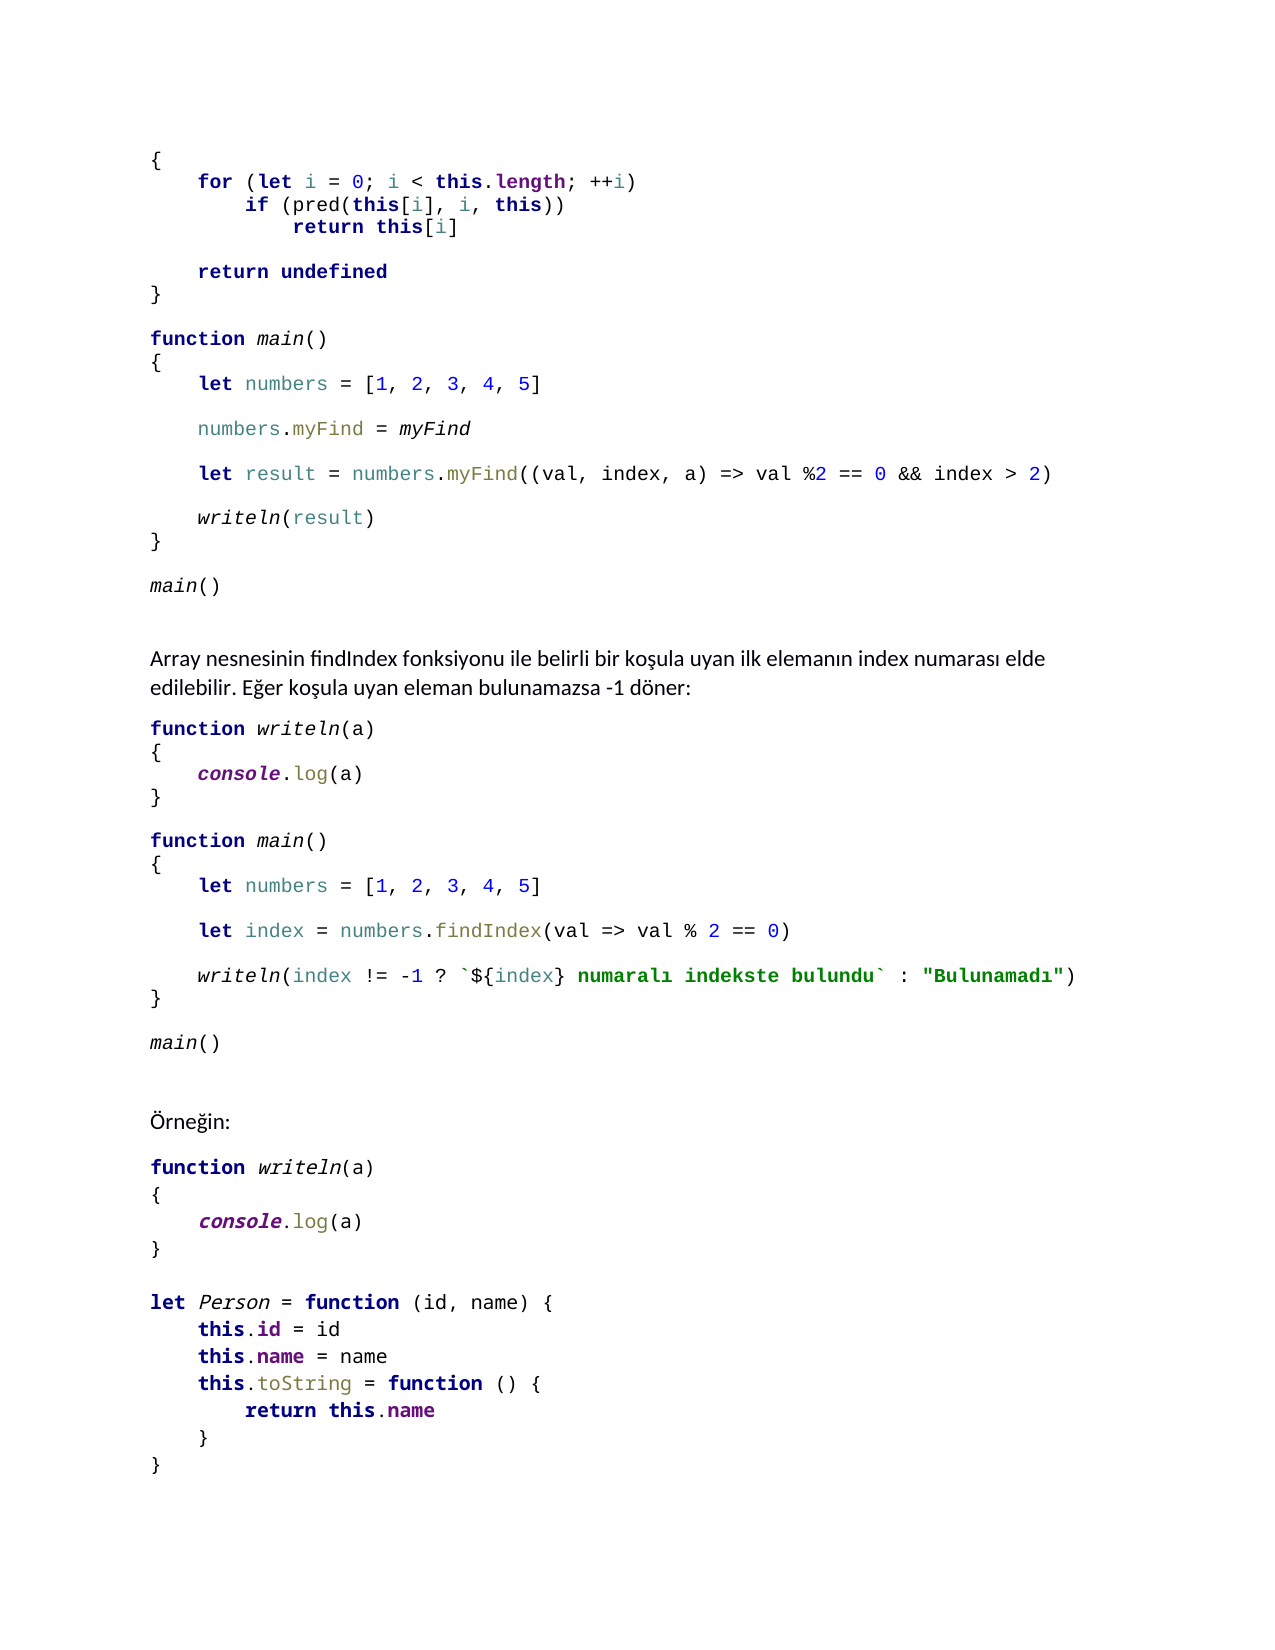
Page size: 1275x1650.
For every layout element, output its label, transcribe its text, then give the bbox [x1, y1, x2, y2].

text function writeln(a) { console.log(a) } function main() { let numbers = [1, 2, 3, 4, 5] let index = numbers.findIndex(val => val % 2 == 0) writeln(index != -1 ? `${index} numaralı indekste bulundu` : "Bulunamadı") } main() [150, 719, 1125, 1055]
text Örneğin: [150, 1107, 1125, 1135]
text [150, 150, 1125, 195]
text if (pred(this[i], i, this)) return this[i] return undefined } function main() { let numbers = [1, 2, 3, 4, 5] numbers.myFind = myFind let result = numbers.myFind((val, index, a) => val %2 == 0 && index > 2) writeln(result) } main() [150, 195, 1125, 598]
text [150, 1153, 1125, 1477]
text Array nesnesinin findIndex fonksiyonu ile belirli bir koşula uyan ilk elemanın index numarası elde edilebilir. Eğer koşula uyan eleman bulunamazsa -1 döner: [150, 644, 1125, 701]
